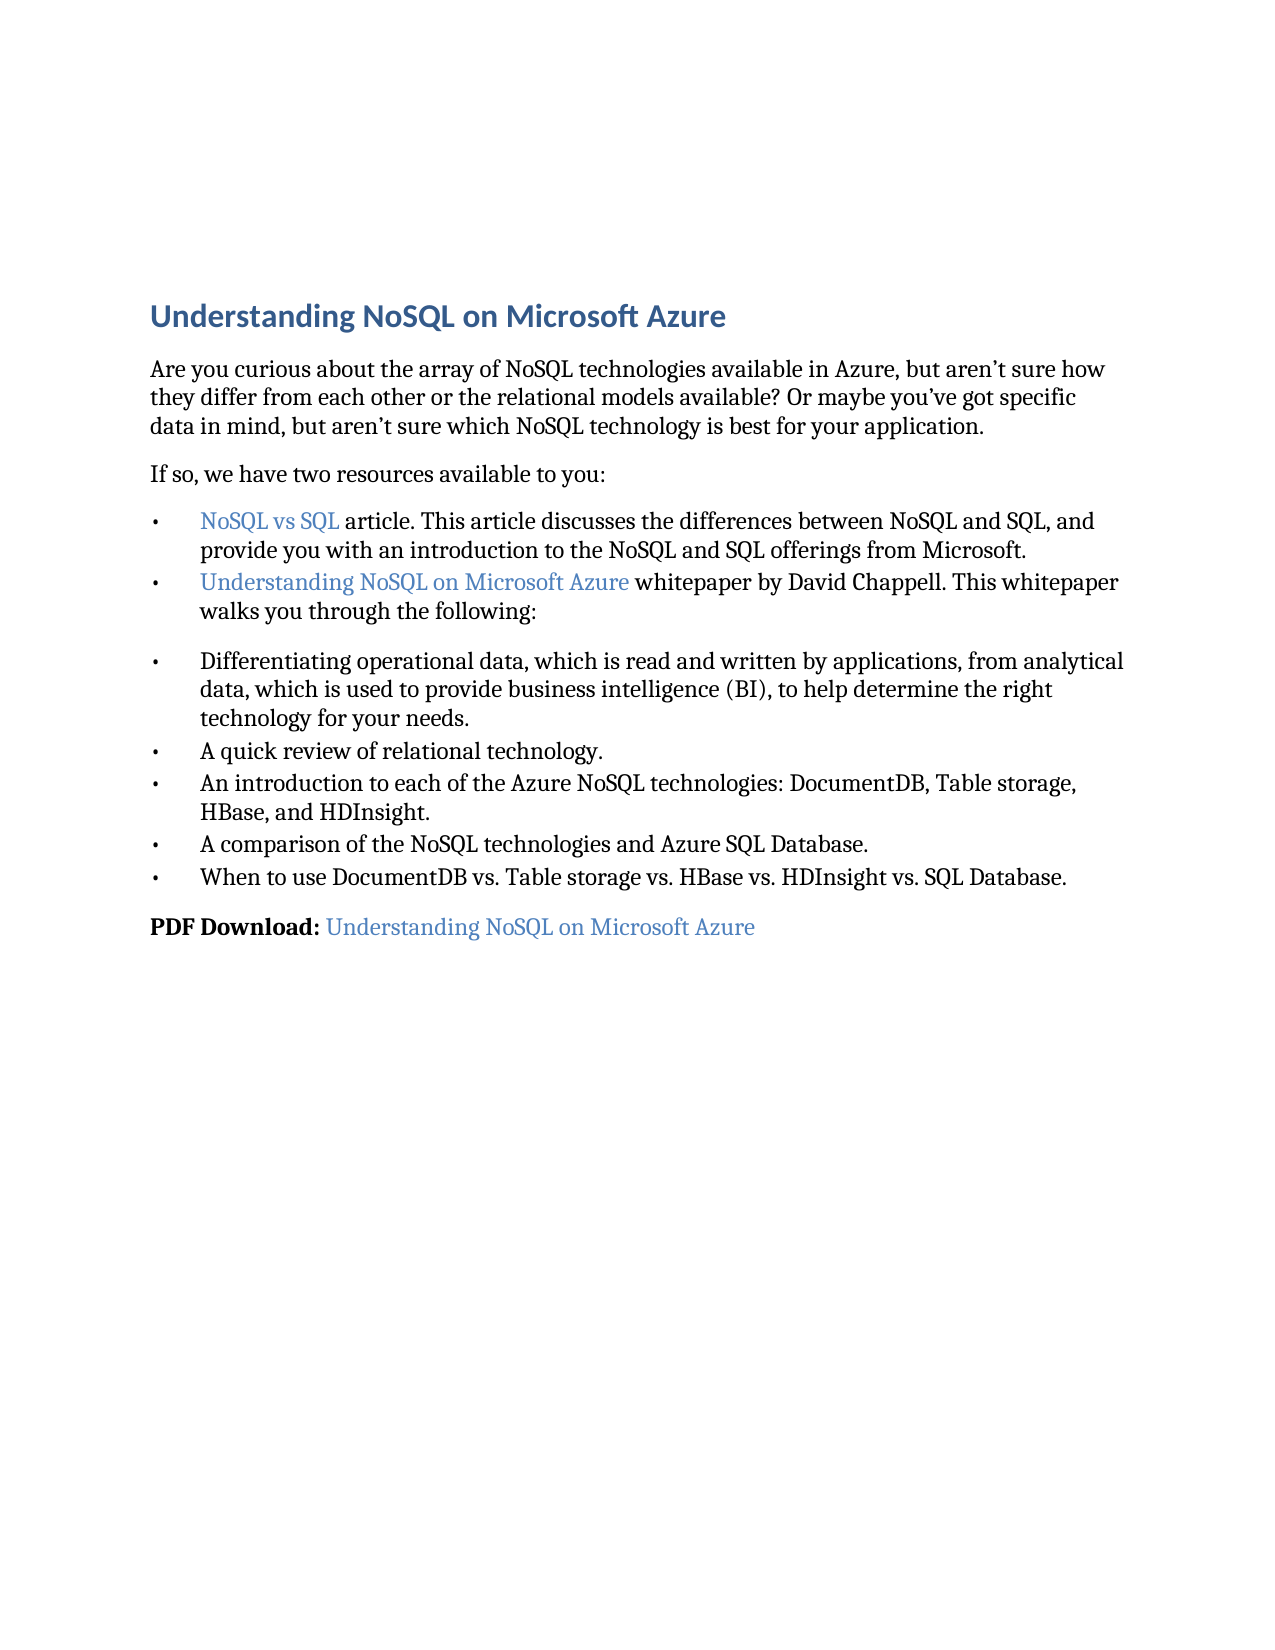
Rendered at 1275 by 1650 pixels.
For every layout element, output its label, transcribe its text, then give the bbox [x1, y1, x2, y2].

text If so, we have two resources available to you: [150, 459, 1125, 488]
text Are you curious about the array of NoSQL technologies available in Azure, but aren’t sure how they differ from each other or the relational models available? Or maybe you’ve got specific data in mind, but aren’t sure which NoSQL technology is best for your application. [150, 354, 1125, 441]
list An introduction to each of the Azure NoSQL technologies: DocumentDB, Table storage, HBase, and HDInsight. [150, 769, 1125, 827]
list A quick review of relational technology. [150, 737, 1125, 765]
list NoSQL vs SQL article. This article discusses the differences between NoSQL and SQL, and provide you with an introduction to the NoSQL and SQL offerings from Microsoft. [150, 507, 1125, 564]
list A comparison of the NoSQL technologies and Azure SQL Database. [150, 830, 1125, 859]
list Understanding NoSQL on Microsoft Azure whitepaper by David Chappell. This whitepaper walks you through the following: [150, 568, 1125, 626]
text PDF Download: Understanding NoSQL on Microsoft Azure [150, 912, 1125, 941]
list When to use DocumentDB vs. Table storage vs. HBase vs. HDInsight vs. SQL Database. [150, 863, 1125, 892]
list Differentiating operational data, which is read and written by applications, from analytical data, which is used to provide business intelligence (BI), to help determine the right technology for your needs. [150, 647, 1125, 733]
subtitle Understanding NoSQL on Microsoft Azure [150, 295, 1125, 336]
